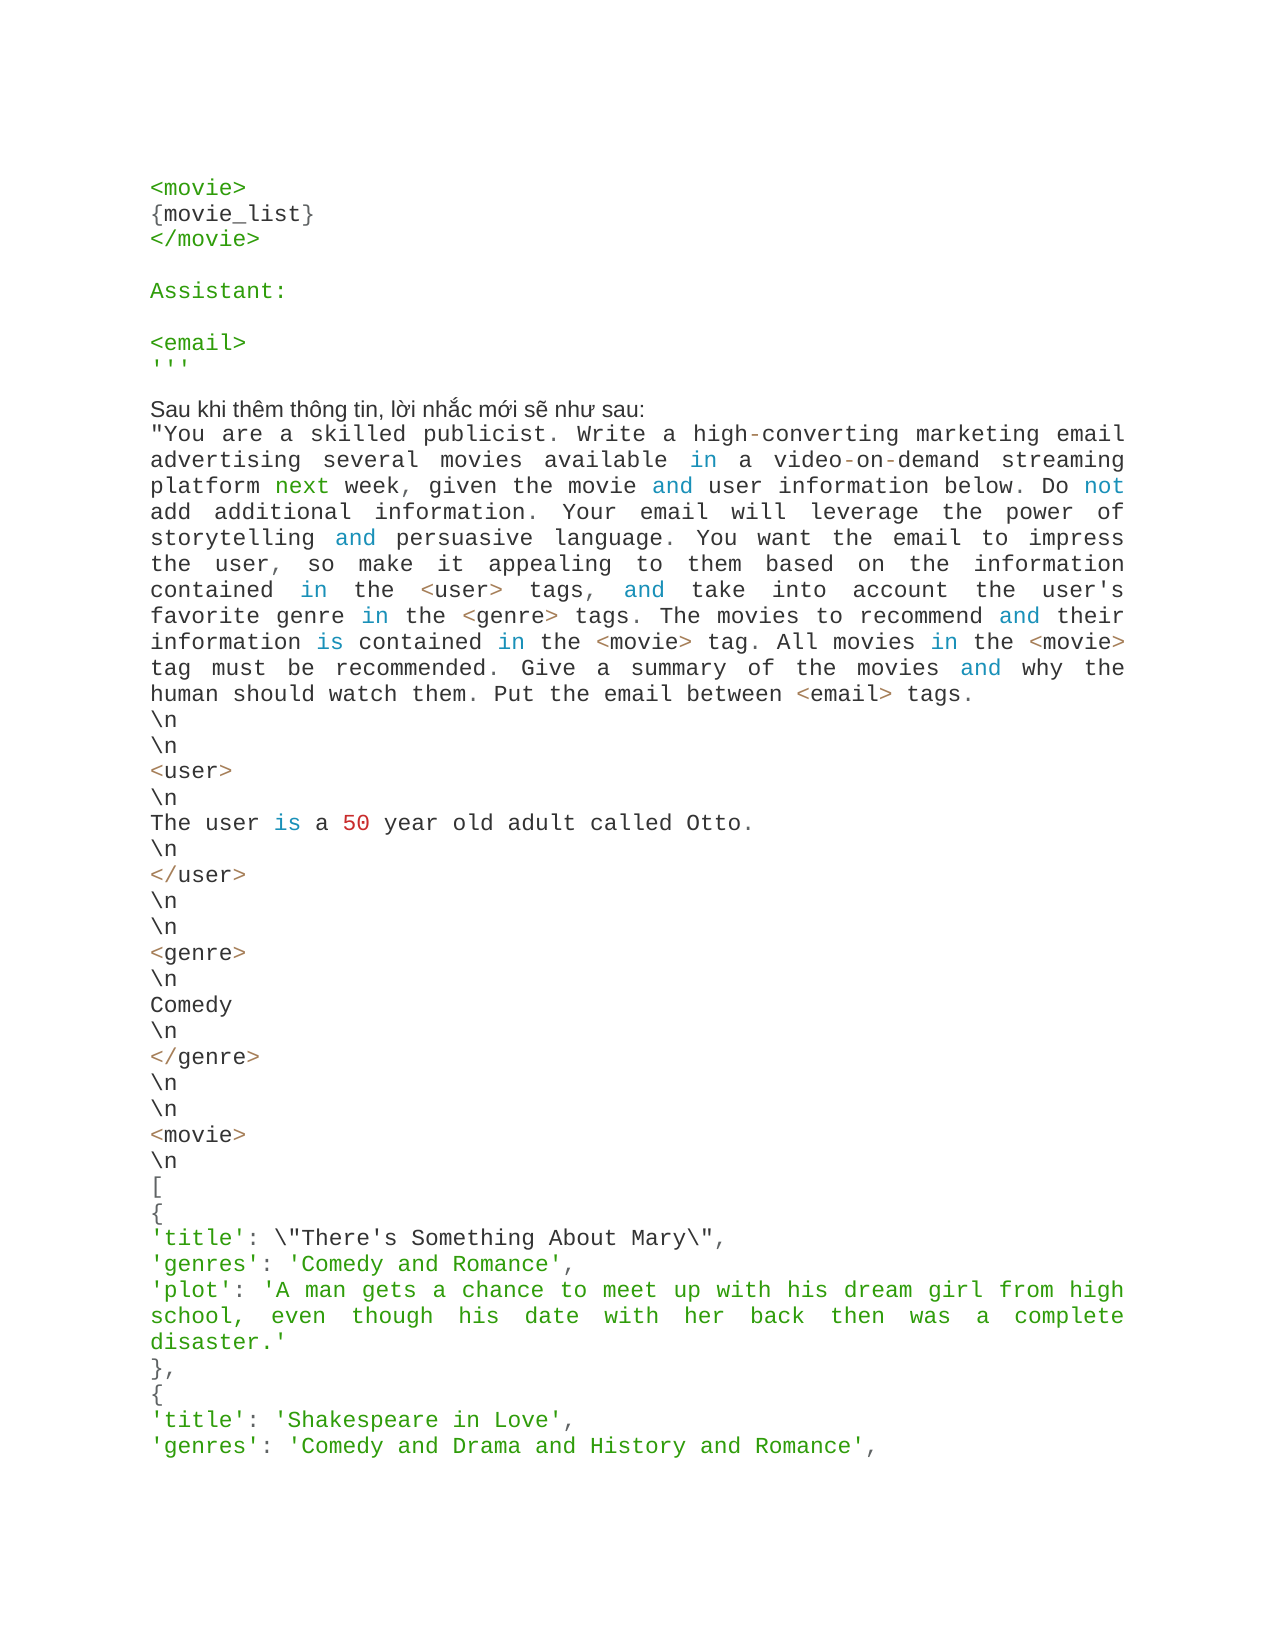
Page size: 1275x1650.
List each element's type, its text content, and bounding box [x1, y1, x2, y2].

text <email> [150, 332, 1125, 357]
text </genre> [150, 1045, 1125, 1071]
text \n [150, 1019, 1125, 1045]
text \n [150, 734, 1125, 760]
text "You are a skilled publicist. Write a high-converting marketing email advertising several movies available in a video-on-demand streaming platform next week, given the movie and user information below. Do not add additional information. Your email will leverage the power of storytelling and persuasive language. You want the email to impress the user, so make it appealing to them based on the information contained in the <user> tags, and take into account the user's favorite genre in the <genre> tags. The movies to recommend and their information is contained in the <movie> tag. All movies in the <movie> tag must be recommended. Give a summary of the movies and why the human should watch them. Put the email between <email> tags. [150, 423, 1125, 708]
text \n [150, 889, 1125, 916]
text \n [150, 838, 1125, 864]
text <movie> [150, 1123, 1125, 1149]
text ''' [150, 357, 1102, 383]
text \n [150, 1149, 1125, 1175]
text \n [150, 786, 1125, 812]
text \n [150, 1097, 1125, 1123]
text 'genres': 'Comedy and Romance', [150, 1253, 1125, 1279]
text 'genres': 'Comedy and Drama and History and Romance', [150, 1434, 1125, 1460]
text 'title': \"There's Something About Mary\", [150, 1227, 1125, 1253]
text 'plot': 'A man gets a chance to meet up with his dream girl from high school, even though his date with her back then was a complete disaster.' [150, 1279, 1125, 1356]
text </movie> [150, 228, 1125, 254]
text \n [150, 708, 1125, 734]
text Assistant: [150, 280, 1125, 306]
text Sau khi thêm thông tin, lời nhắc mới sẽ như sau: [150, 396, 1125, 423]
text \n [150, 1071, 1125, 1097]
text <genre> [150, 941, 1125, 967]
text }, [150, 1356, 1125, 1382]
text {movie_list} [150, 202, 1125, 228]
text { [150, 1382, 1125, 1408]
text \n [150, 967, 1125, 993]
text </user> [150, 864, 1125, 889]
text <user> [150, 760, 1125, 786]
text 'title': 'Shakespeare in Love', [150, 1408, 1125, 1434]
text [ [150, 1175, 1125, 1201]
text \n [150, 916, 1125, 941]
text <movie> [150, 176, 1125, 202]
text Comedy [150, 993, 1125, 1019]
text { [150, 1201, 1125, 1227]
text The user is a 50 year old adult called Otto. [150, 812, 1125, 838]
